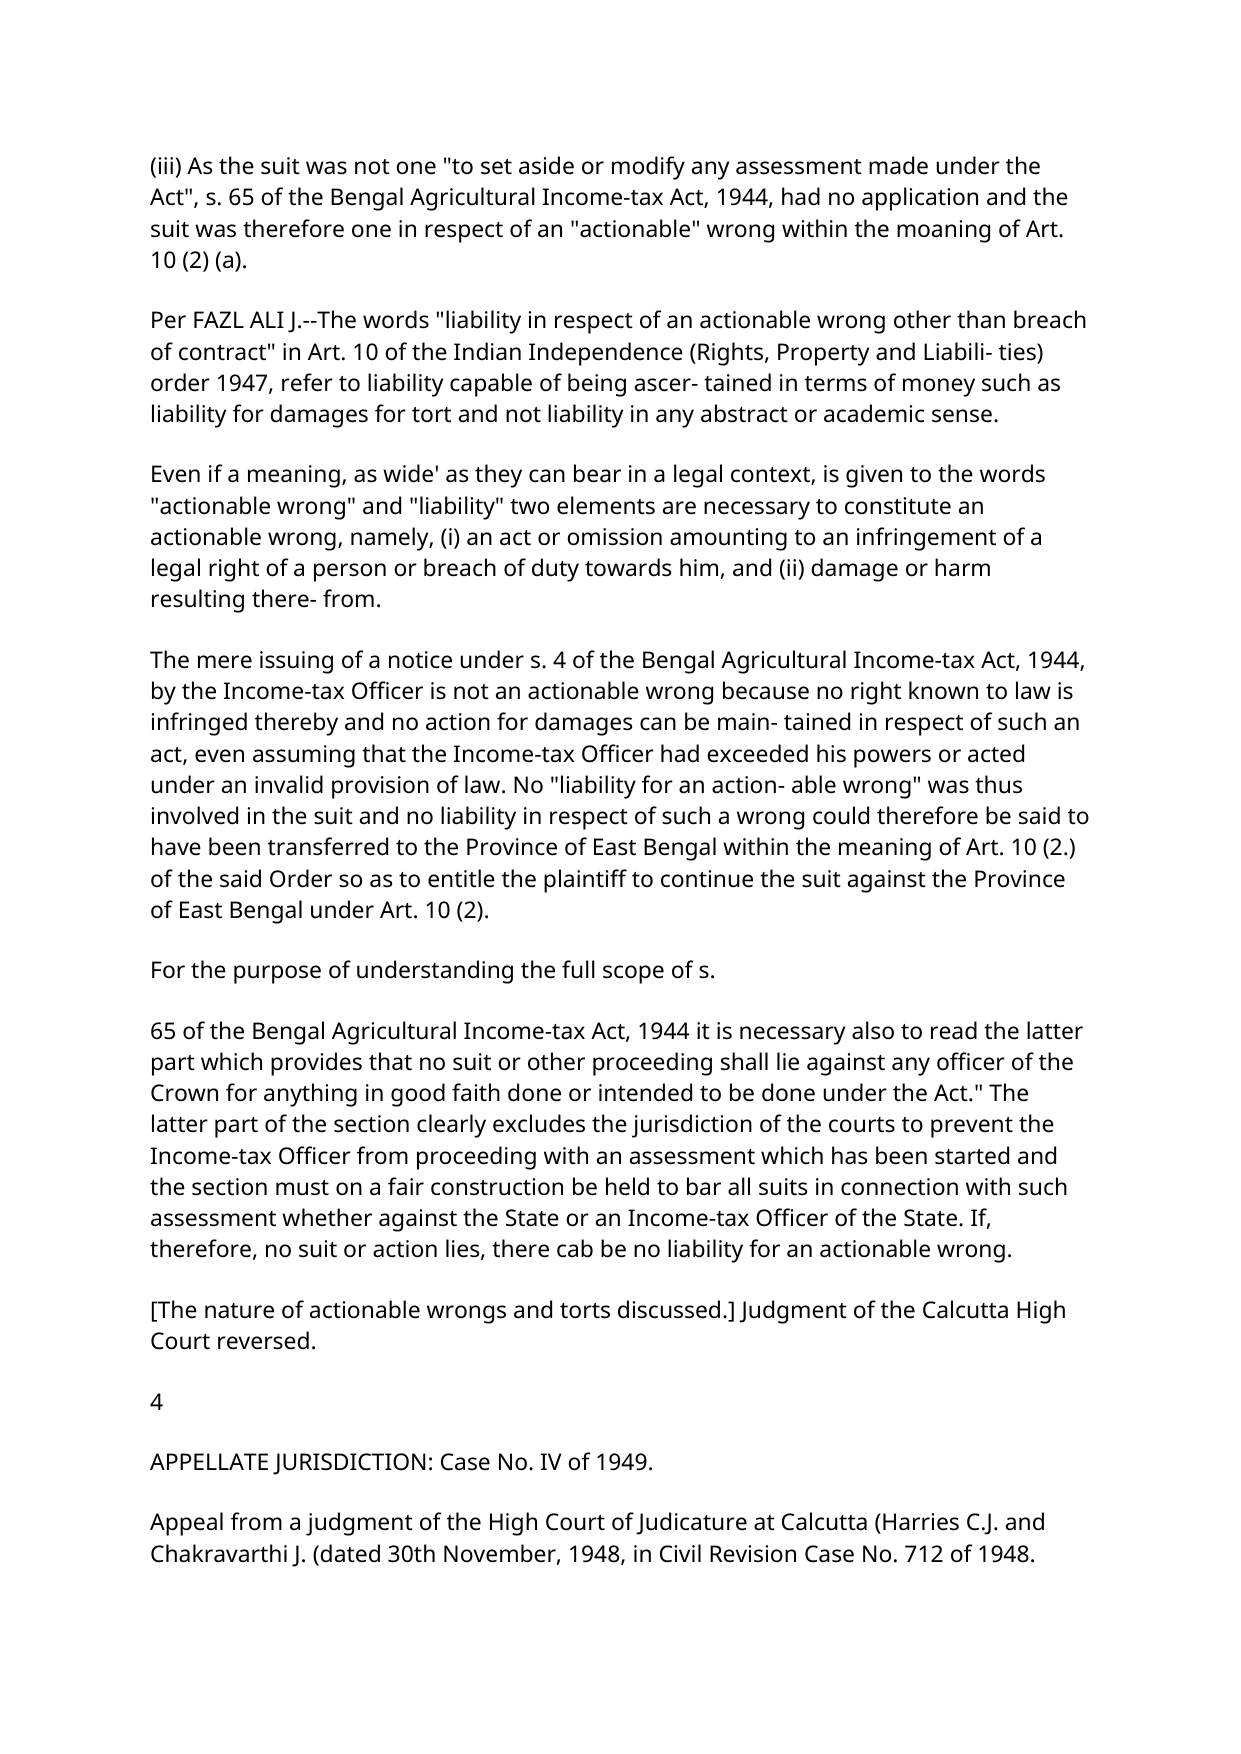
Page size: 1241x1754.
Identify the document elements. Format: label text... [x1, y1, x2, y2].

text [The nature of actionable wrongs and torts discussed.] Judgment of the Calcutta High Court reversed. [150, 1294, 1090, 1356]
text For the purpose of understanding the full scope of s. [150, 954, 1090, 985]
text The mere issuing of a notice under s. 4 of the Bengal Agricultural Income-tax Act, 1944, by the Income-tax Officer is not an actionable wrong because no right known to law is infringed thereby and no action for damages can be main- tained in respect of such an act, even assuming that the Income-tax Officer had exceeded his powers or acted under an invalid provision of law. No "liability for an action- able wrong" was thus involved in the suit and no liability in respect of such a wrong could therefore be said to have been transferred to the Province of East Bengal within the meaning of Art. 10 (2.) of the said Order so as to entitle the plaintiff to continue the suit against the Province of East Bengal under Art. 10 (2). [150, 644, 1090, 925]
text (iii) As the suit was not one "to set aside or modify any assessment made under the Act", s. 65 of the Bengal Agricultural Income-tax Act, 1944, had no application and the suit was therefore one in respect of an "actionable" wrong within the moaning of Art. 10 (2) (a). [150, 150, 1090, 275]
text Appeal from a judgment of the High Court of Judicature at Calcutta (Harries C.J. and Chakravarthi J. (dated 30th November, 1948, in Civil Revision Case No. 712 of 1948. [150, 1506, 1090, 1569]
text Per FAZL ALI J.--The words "liability in respect of an actionable wrong other than breach of contract" in Art. 10 of the Indian Independence (Rights, Property and Liabili- ties) order 1947, refer to liability capable of being ascer- tained in terms of money such as liability for damages for tort and not liability in any abstract or academic sense. [150, 304, 1090, 429]
text 4 [150, 1385, 1090, 1417]
text APPELLATE JURISDICTION: Case No. IV of 1949. [150, 1446, 1090, 1477]
text Even if a meaning, as wide' as they can bear in a legal context, is given to the words "actionable wrong" and "liability" two elements are necessary to constitute an actionable wrong, namely, (i) an act or omission amounting to an infringement of a legal right of a person or breach of duty towards him, and (ii) damage or harm resulting there- from. [150, 458, 1090, 614]
text 65 of the Bengal Agricultural Income-tax Act, 1944 it is necessary also to read the latter part which provides that no suit or other proceeding shall lie against any officer of the Crown for anything in good faith done or intended to be done under the Act." The latter part of the section clearly excludes the jurisdiction of the courts to prevent the Income-tax Officer from proceeding with an assessment which has been started and the section must on a fair construction be held to bar all suits in connection with such assessment whether against the State or an Income-tax Officer of the State. If, therefore, no suit or action lies, there cab be no liability for an actionable wrong. [150, 1014, 1090, 1264]
